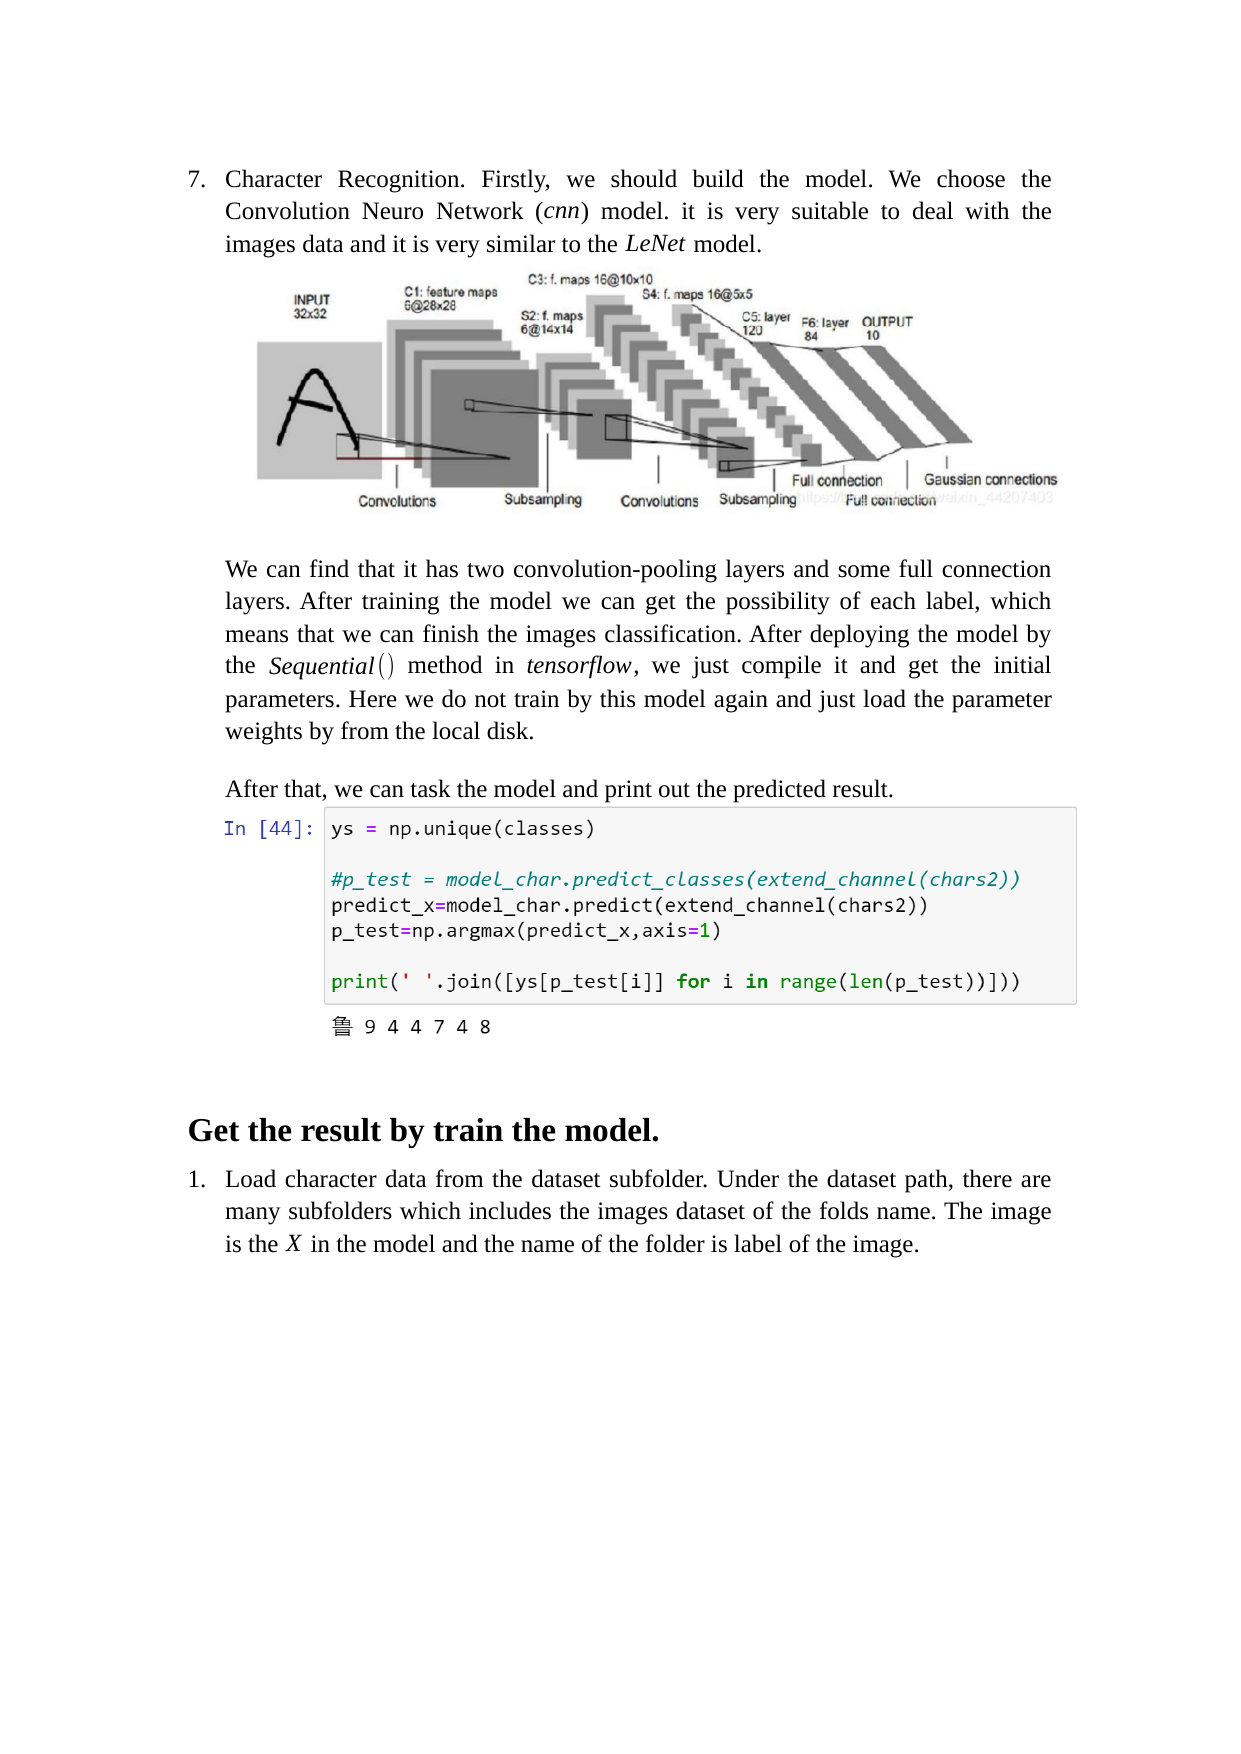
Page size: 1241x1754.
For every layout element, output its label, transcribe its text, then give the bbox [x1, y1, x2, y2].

list We can find that it has two convolution-pooling layers and some full connection layers. After training the model we can get the possibility of each label, which means that we can finish the images classification. After deploying the model by the method in , we just compile it and get the initial parameters. Here we do not train by this model again and just load the parameter weights by from the local disk. [225, 552, 1053, 747]
picture [225, 804, 1091, 1042]
picture [225, 259, 1091, 521]
list After that, we can task the model and print out the predicted result. [225, 772, 1053, 804]
list Load character data from the dataset subfolder. Under the dataset path, there are many subfolders which includes the images dataset of the folds name. The image is the in the model and the name of the folder is label of the image. [187, 1162, 1053, 1259]
text Get the result by train the model. [187, 1097, 1053, 1162]
list Character Recognition. Firstly, we should build the model. We choose the Convolution Neuro Network () model. it is very suitable to deal with the images data and it is very similar to the model. [187, 162, 1053, 259]
